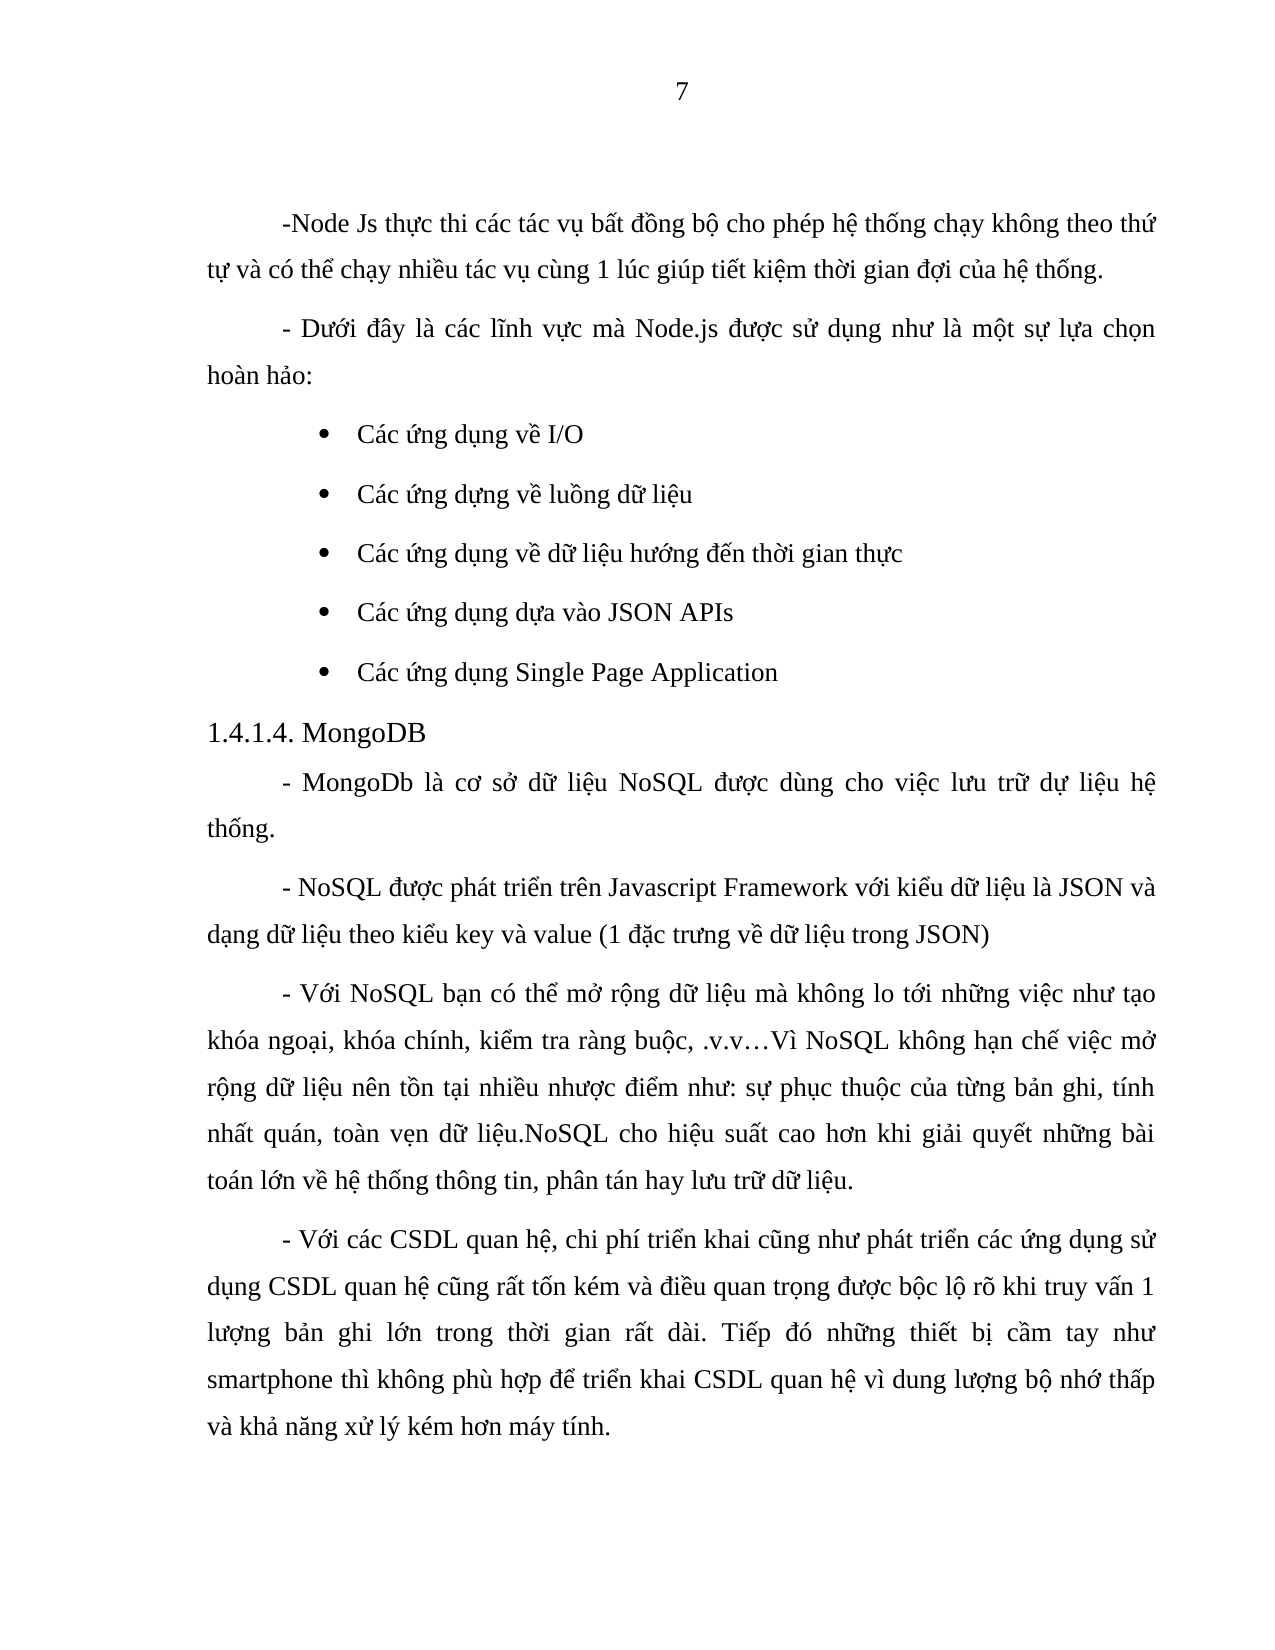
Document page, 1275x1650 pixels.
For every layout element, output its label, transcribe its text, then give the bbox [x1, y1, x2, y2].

list Các ứng dụng dựa vào JSON APIs [319, 597, 1157, 628]
text - Với các CSDL quan hệ, chi phí triển khai cũng như phát triển các ứng dụng sử dụng CSDL quan hệ cũng rất tốn kém và điều quan trọng được bộc lộ rõ khi truy vấn 1 lượng bản ghi lớn trong thời gian rất dài. Tiếp đó những thiết bị cầm tay như smartphone thì không phù hợp để triển khai CSDL quan hệ vì dung lượng bộ nhớ thấp và khả năng xử lý kém hơn máy tính. [207, 1223, 1157, 1441]
text 1.4.1.4. MongoDB [207, 715, 1157, 749]
list Các ứng dựng về luồng dữ liệu [319, 478, 1157, 509]
text - NoSQL được phát triển trên Javascript Framework với kiểu dữ liệu là JSON và dạng dữ liệu theo kiểu key và value (1 đặc trưng về dữ liệu trong JSON) [207, 871, 1157, 949]
text - MongoDb là cơ sở dữ liệu NoSQL được dùng cho việc lưu trữ dự liệu hệ thống. [207, 766, 1157, 843]
text - Với NoSQL bạn có thể mở rộng dữ liệu mà không lo tới những việc như tạo khóa ngoại, khóa chính, kiểm tra ràng buộc, .v.v…Vì NoSQL không hạn chế việc mở rộng dữ liệu nên tồn tại nhiều nhược điểm như: sự phục thuộc của từng bản ghi, tính nhất quán, toàn vẹn dữ liệu.NoSQL cho hiệu suất cao hơn khi giải quyết những bài toán lớn về hệ thống thông tin, phân tán hay lưu trữ dữ liệu. [207, 977, 1157, 1195]
text - Dưới đây là các lĩnh vực mà Node.js được sử dụng như là một sự lựa chọn hoàn hảo: [207, 313, 1157, 390]
list Các ứng dụng về dữ liệu hướng đến thời gian thực [319, 537, 1157, 568]
text -Node Js thực thi các tác vụ bất đồng bộ cho phép hệ thống chạy không theo thứ tự và có thể chạy nhiều tác vụ cùng 1 lúc giúp tiết kiệm thời gian đợi của hệ thống. [207, 207, 1157, 284]
list Các ứng dụng về I/O [319, 418, 1157, 450]
list Các ứng dụng Single Page Application [319, 656, 1157, 687]
